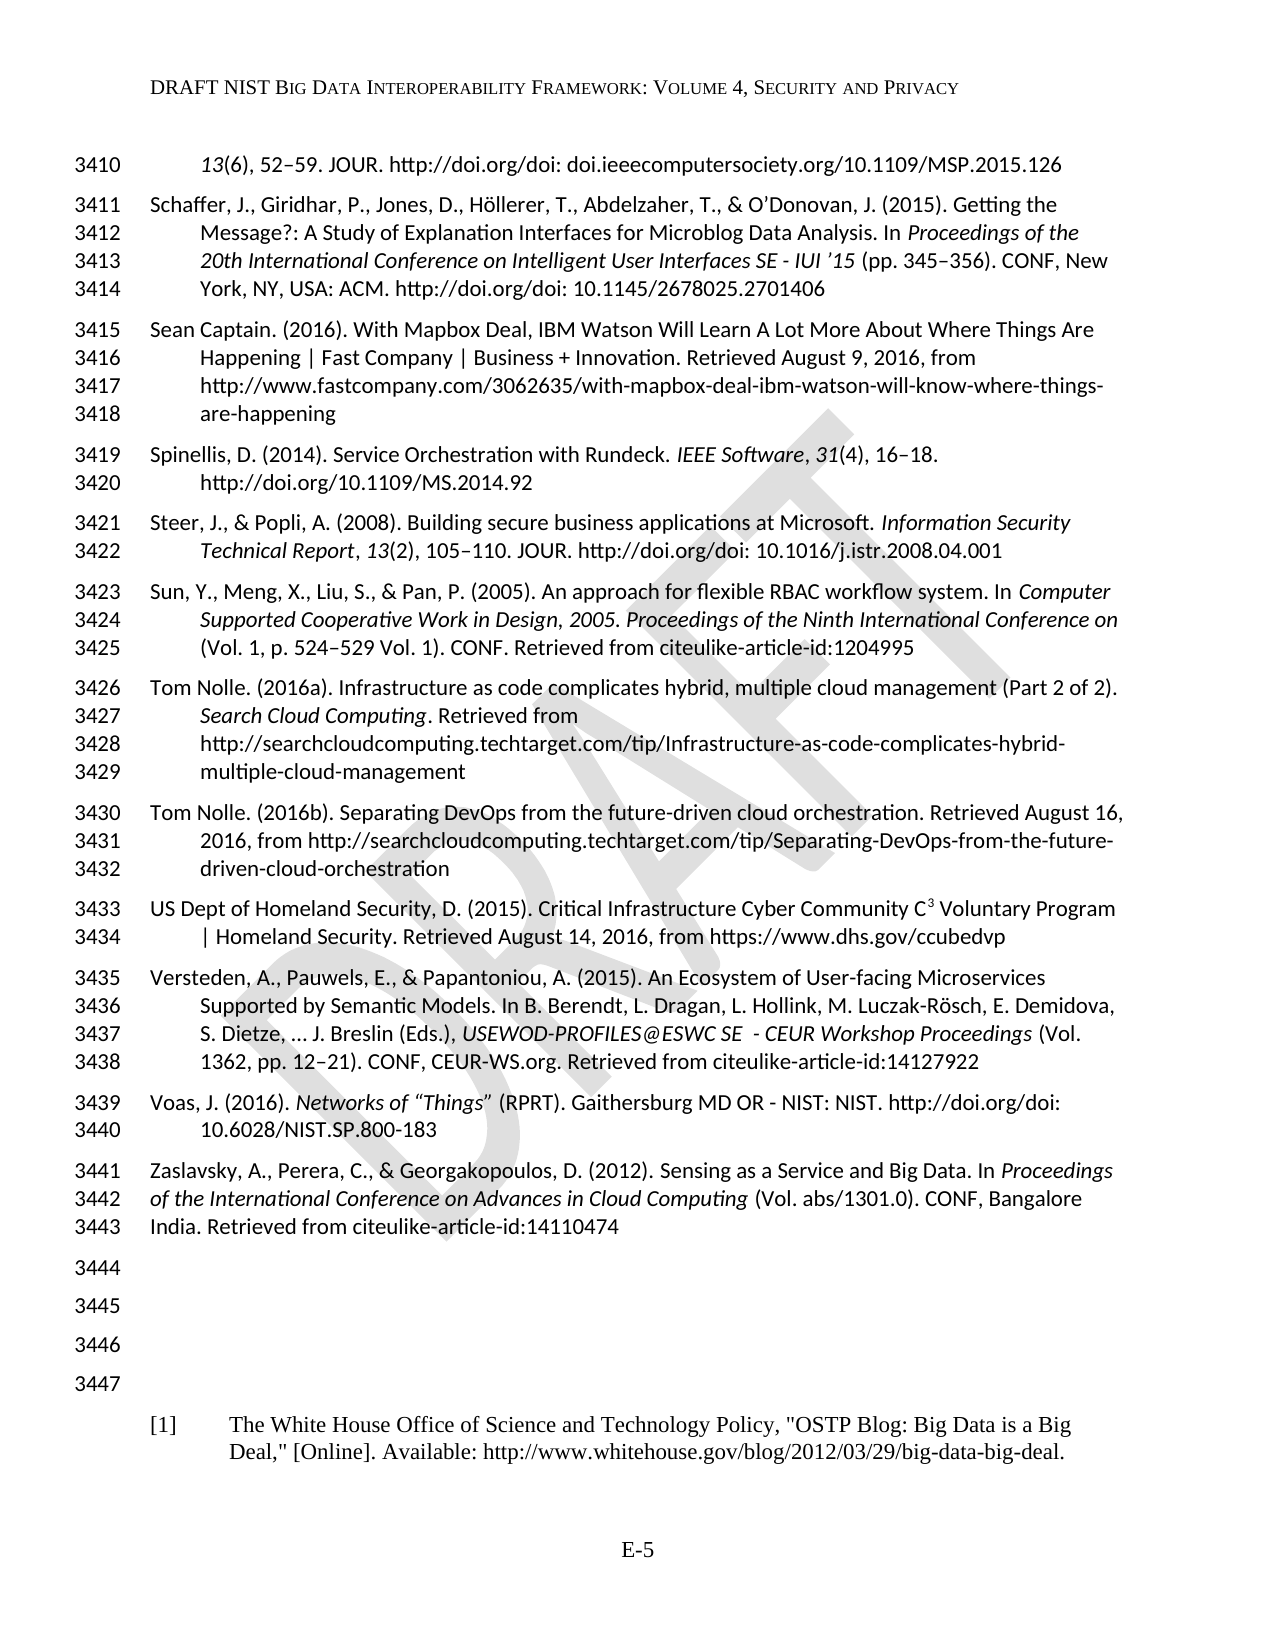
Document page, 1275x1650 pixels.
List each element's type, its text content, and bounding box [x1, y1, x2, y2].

text Tom Nolle. (2016b). Separating DevOps from the future-driven cloud orchestration. Retrieved August 16, 2016, from http://searchcloudcomputing.techtarget.com/tip/Separating-DevOps-from-the-future-driven-cloud-orchestration [150, 798, 1125, 882]
text Sean Captain. (2016). With Mapbox Deal, IBM Watson Will Learn A Lot More About Where Things Are Happening | Fast Company | Business + Innovation. Retrieved August 9, 2016, from http://www.fastcompany.com/3062635/with-mapbox-deal-ibm-watson-will-know-where-things-are-happening [150, 315, 1125, 427]
text Schaffer, J., Giridhar, P., Jones, D., Höllerer, T., Abdelzaher, T., & O’Donovan, J. (2015). Getting the Message?: A Study of Explanation Interfaces for Microblog Data Analysis. In Proceedings of the 20th International Conference on Intelligent User Interfaces SE - IUI ’15 (pp. 345–356). CONF, New York, NY, USA: ACM. http://doi.org/doi: 10.1145/2678025.2701406 [150, 191, 1125, 303]
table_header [228, 1410, 1123, 1466]
table_header [1] [149, 1410, 227, 1466]
text Voas, J. (2016). Networks of “Things” (RPRT). Gaithersburg MD OR - NIST: NIST. http://doi.org/doi: 10.6028/NIST.SP.800-183 [150, 1088, 1125, 1144]
text Versteden, A., Pauwels, E., & Papantoniou, A. (2015). An Ecosystem of User-facing Microservices Supported by Semantic Models. In B. Berendt, L. Dragan, L. Hollink, M. Luczak-Rösch, E. Demidova, S. Dietze, … J. Breslin (Eds.), USEWOD-PROFILES@ESWC SE - CEUR Workshop Proceedings (Vol. 1362, pp. 12–21). CONF, CEUR-WS.org. Retrieved from citeulike-article-id:14127922 [150, 963, 1125, 1075]
text US Dept of Homeland Security, D. (2015). Critical Infrastructure Cyber Community C3 Voluntary Program | Homeland Security. Retrieved August 14, 2016, from https://www.dhs.gov/ccubedvp [150, 894, 1125, 951]
text Zaslavsky, A., Perera, C., & Georgakopoulos, D. (2012). Sensing as a Service and Big Data. In Proceedings of the International Conference on Advances in Cloud Computing (Vol. abs/1301.0). CONF, Bangalore India. Retrieved from citeulike-article-id:14110474 [150, 1156, 1125, 1240]
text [150, 150, 1125, 178]
text Tom Nolle. (2016a). Infrastructure as code complicates hybrid, multiple cloud management (Part 2 of 2). Search Cloud Computing. Retrieved from http://searchcloudcomputing.techtarget.com/tip/Infrastructure-as-code-complicates-hybrid-multiple-cloud-management [150, 673, 1125, 785]
text Steer, J., & Popli, A. (2008). Building secure business applications at Microsoft. Information Security Technical Report, 13(2), 105–110. JOUR. http://doi.org/doi: 10.1016/j.istr.2008.04.001 [150, 508, 1125, 564]
text Spinellis, D. (2014). Service Orchestration with Rundeck. IEEE Software, 31(4), 16–18. http://doi.org/10.1109/MS.2014.92 [150, 440, 1125, 496]
text Sun, Y., Meng, X., Liu, S., & Pan, P. (2005). An approach for flexible RBAC workflow system. In Computer Supported Cooperative Work in Design, 2005. Proceedings of the Ninth International Conference on (Vol. 1, p. 524–529 Vol. 1). CONF. Retrieved from citeulike-article-id:1204995 [150, 577, 1125, 661]
